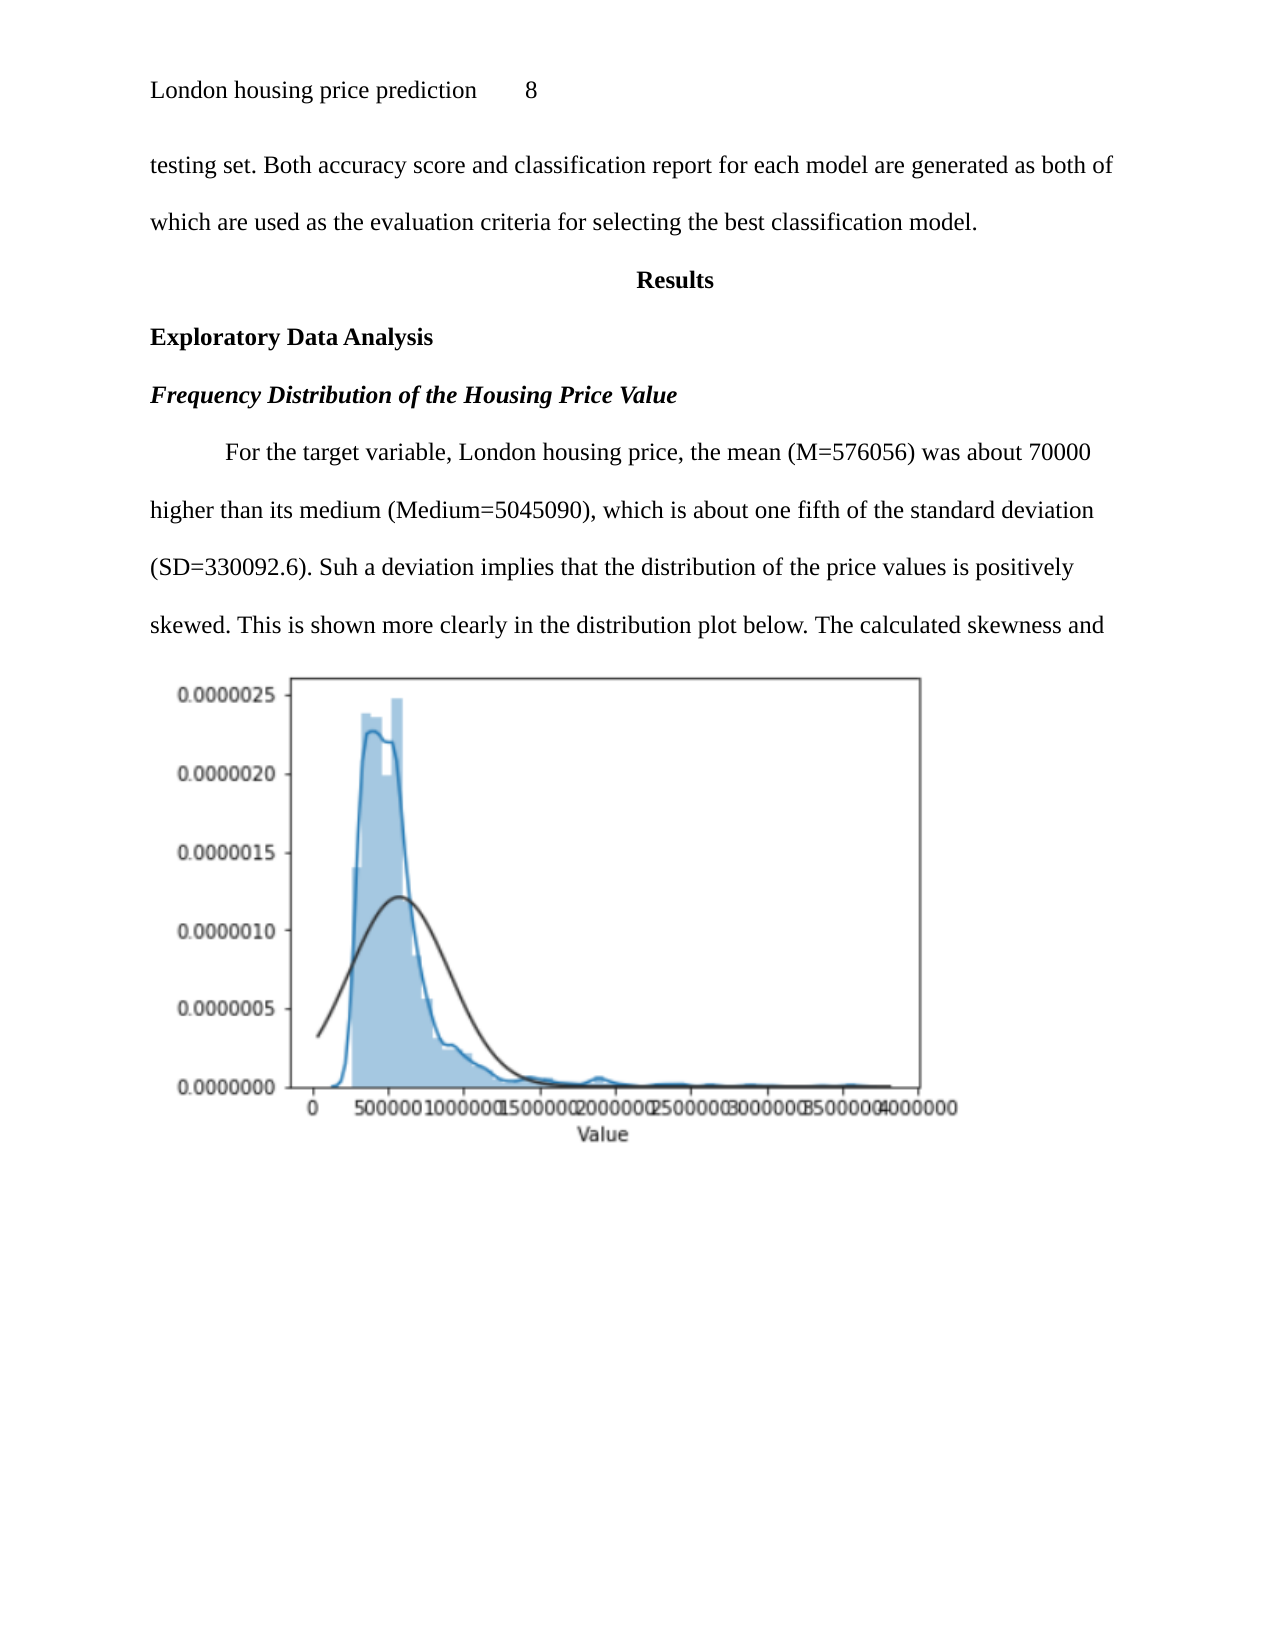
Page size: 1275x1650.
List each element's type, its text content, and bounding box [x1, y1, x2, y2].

text Exploratory Data Analysis [150, 322, 1125, 351]
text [150, 150, 1125, 236]
text Results [150, 265, 1125, 294]
text Frequency Distribution of the Housing Price Value [150, 380, 1125, 409]
picture [150, 667, 969, 1157]
